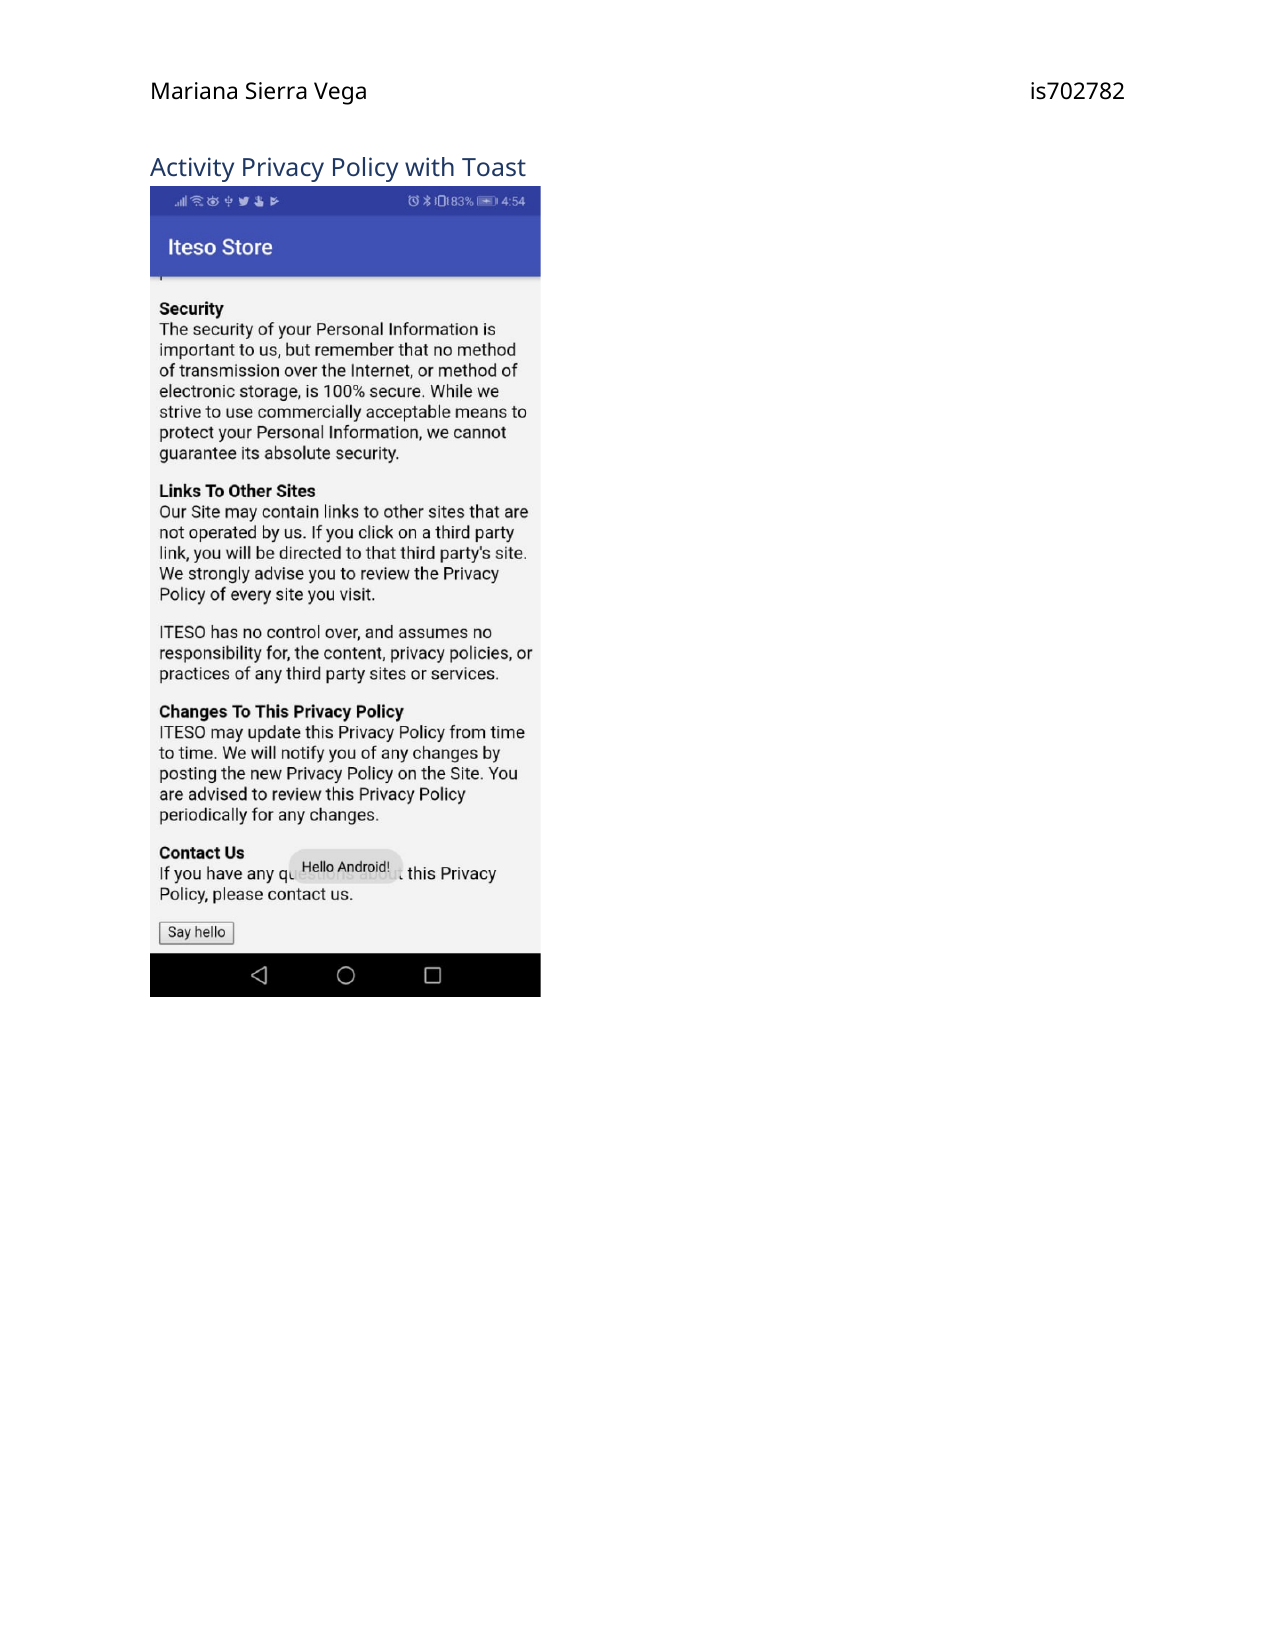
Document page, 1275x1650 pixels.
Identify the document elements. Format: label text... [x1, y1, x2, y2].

subtitle Activity Privacy Policy with Toast [150, 150, 1125, 184]
picture [150, 186, 541, 997]
